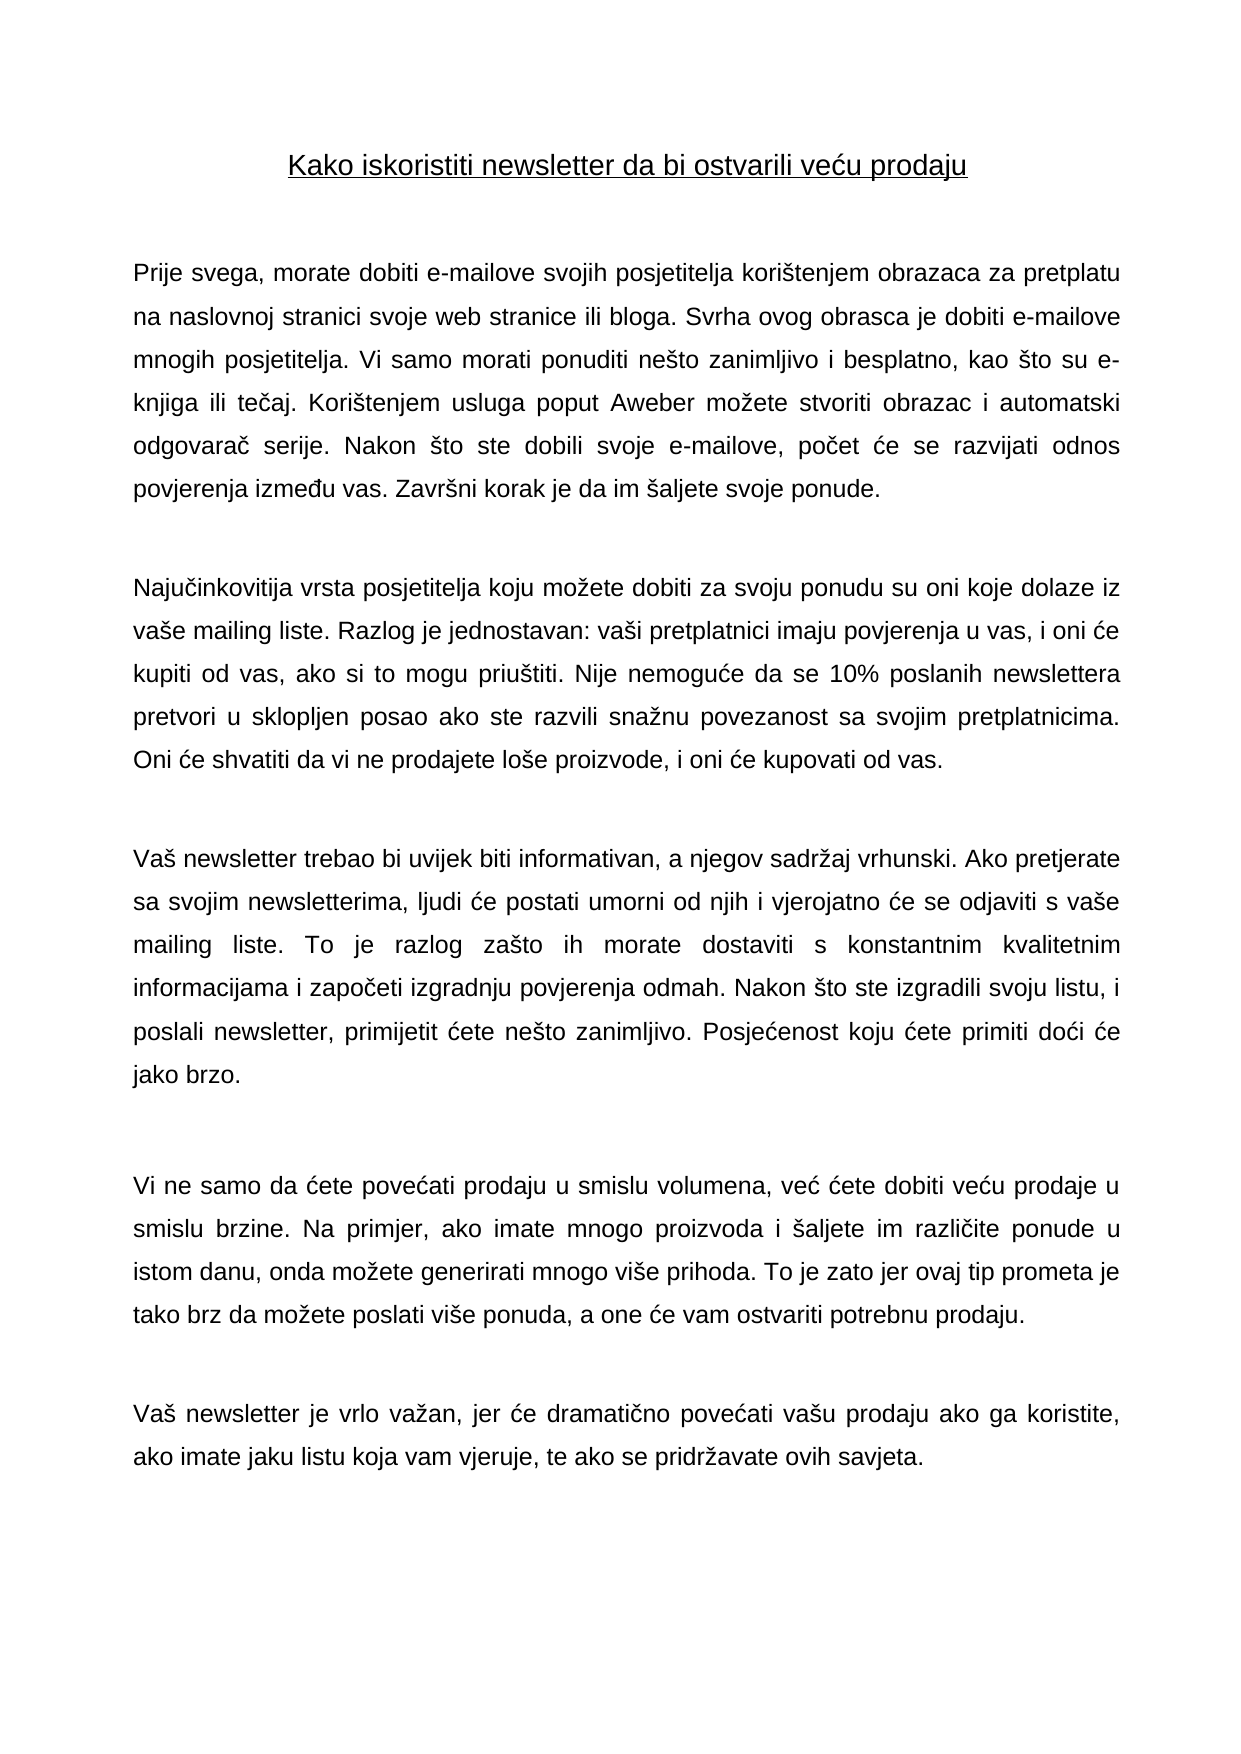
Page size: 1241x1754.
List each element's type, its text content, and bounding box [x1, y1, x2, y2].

text Najučinkovitija vrsta posjetitelja koju možete dobiti za svoju ponudu su oni koje dolaze iz vaše mailing liste. Razlog je jednostavan: vaši pretplatnici imaju povjerenja u vas, i oni će kupiti od vas, ako si to mogu priuštiti. Nije nemoguće da se 10% poslanih newslettera pretvori u sklopljen posao ako ste razvili snažnu povezanost sa svojim pretplatnicima. Oni će shvatiti da vi ne prodajete loše proizvode, i oni će kupovati od vas. [133, 529, 1122, 774]
text Vi ne samo da ćete povećati prodaju u smislu volumena, već ćete dobiti veću prodaje u smislu brzine. Na primjer, ako imate mnogo proizvoda i šaljete im različite ponude u istom danu, onda možete generirati mnogo više prihoda. To je zato jer ovaj tip prometa je tako brz da možete poslati više ponuda, a one će vam ostvariti potrebnu prodaju. [133, 1171, 1122, 1329]
text Kako iskoristiti newsletter da bi ostvarili veću prodaju [133, 148, 1122, 181]
text Vaš newsletter je vrlo važan, jer će dramatično povećati vašu prodaju ako ga koristite, ako imate jaku listu koja vam vjeruje, te ako se pridržavate ovih savjeta. [133, 1356, 1122, 1471]
text Vaš newsletter trebao bi uvijek biti informativan, a njegov sadržaj vrhunski. Ako pretjerate sa svojim newsletterima, ljudi će postati umorni od njih i vjerojatno će se odjaviti s vaše mailing liste. To je razlog zašto ih morate dostaviti s konstantnim kvalitetnim informacijama i započeti izgradnju povjerenja odmah. Nakon što ste izgradili svoju listu, i poslali newsletter, primijetit ćete nešto zanimljivo. Posjećenost koju ćete primiti doći će jako brzo. [133, 801, 1122, 1088]
text Prije svega, morate dobiti e-mailove svojih posjetitelja korištenjem obrazaca za pretplatu na naslovnoj stranici svoje web stranice ili bloga. Svrha ovog obrasca je dobiti e-mailove mnogih posjetitelja. Vi samo morati ponuditi nešto zanimljivo i besplatno, kao što su e-knjiga ili tečaj. Korištenjem usluga poput Aweber možete stvoriti obrazac i automatski odgovarač serije. Nakon što ste dobili svoje e-mailove, počet će se razvijati odnos povjerenja između vas. Završni korak je da im šaljete svoje ponude. [133, 210, 1122, 503]
